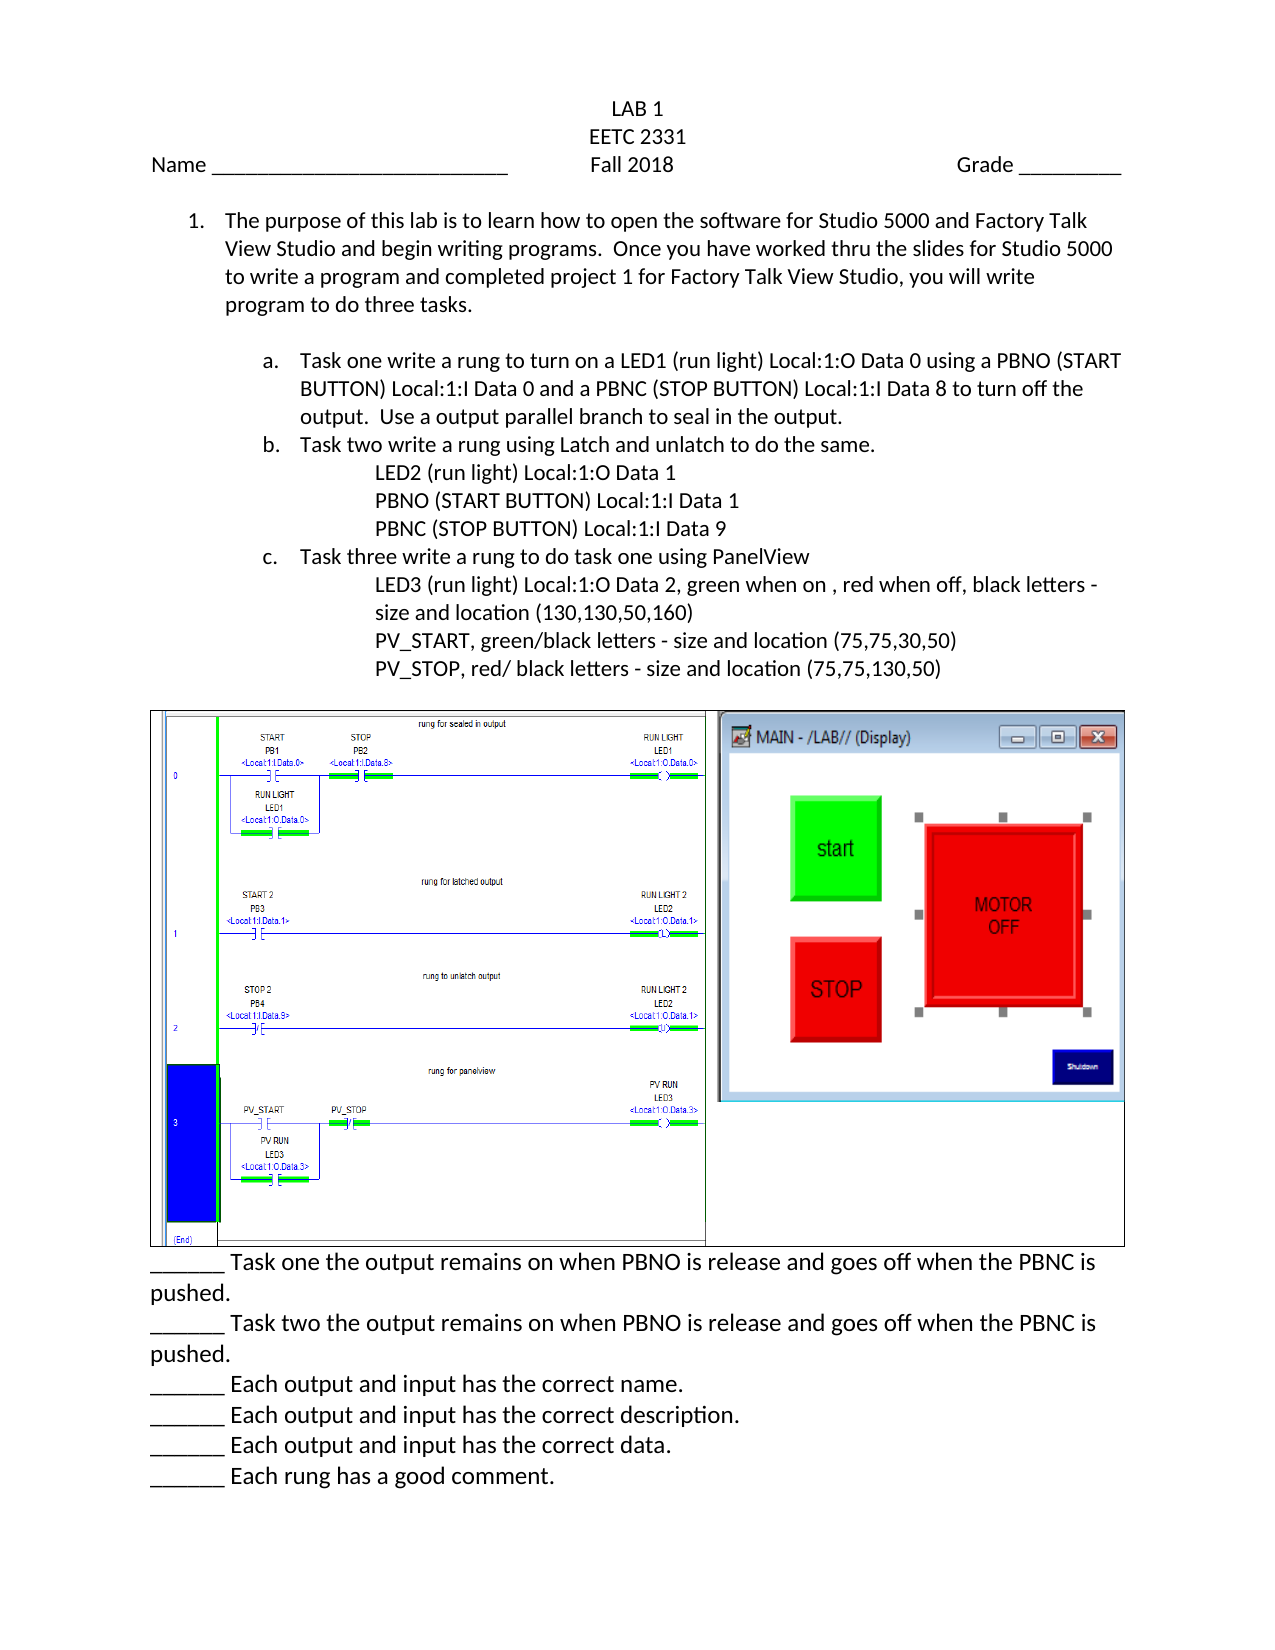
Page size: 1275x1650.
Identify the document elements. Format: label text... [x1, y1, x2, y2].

text ______ Task two the output remains on when PBNO is release and goes off when the PBNC is pushed. [150, 1308, 1125, 1369]
text PBNC (STOP BUTTON) Local:1:I Data 9 [300, 514, 1125, 542]
list The purpose of this lab is to learn how to open the software for Studio 5000 and Factory Talk View Studio and begin writing programs. Once you have worked thru the slides for Studio 5000 to write a program and completed project 1 for Factory Talk View Studio, you will write program to do three tasks. [187, 206, 1125, 318]
list Task one write a rung to turn on a LED1 (run light) Local:1:O Data 0 using a PBNO (START BUTTON) Local:1:I Data 0 and a PBNC (STOP BUTTON) Local:1:I Data 8 to turn off the output. Use a output parallel branch to seal in the output. [262, 346, 1125, 430]
text LED3 (run light) Local:1:O Data 2, green when on , red when off, black letters - size and location (130,130,50,160) [375, 570, 1125, 626]
text PBNO (START BUTTON) Local:1:I Data 1 [300, 486, 1125, 514]
text ______ Each output and input has the correct data. [150, 1430, 1125, 1460]
list Task two write a rung using Latch and unlatch to do the same. [262, 430, 1125, 458]
text LAB 1 [150, 94, 1125, 122]
text LED2 (run light) Local:1:O Data 1 [300, 458, 1125, 486]
text PV_START, green/black letters - size and location (75,75,30,50) [300, 626, 1125, 654]
text Name __________________________ Fall 2018 Grade _________ [150, 150, 1125, 178]
text ______ Task one the output remains on when PBNO is release and goes off when the PBNC is pushed. [150, 1247, 1125, 1308]
table_header [706, 711, 1124, 1246]
table_header [151, 711, 161, 1246]
text ______ Each rung has a good comment. [150, 1460, 1125, 1491]
text ______ Each output and input has the correct name. [150, 1369, 1125, 1399]
text EETC 2331 [150, 122, 1125, 150]
text ______ Each output and input has the correct description. [150, 1399, 1125, 1430]
text PV_STOP, red/ black letters - size and location (75,75,130,50) [300, 654, 1125, 682]
picture [716, 711, 1125, 1102]
picture [161, 711, 706, 1246]
list Task three write a rung to do task one using PanelView [262, 542, 1125, 570]
